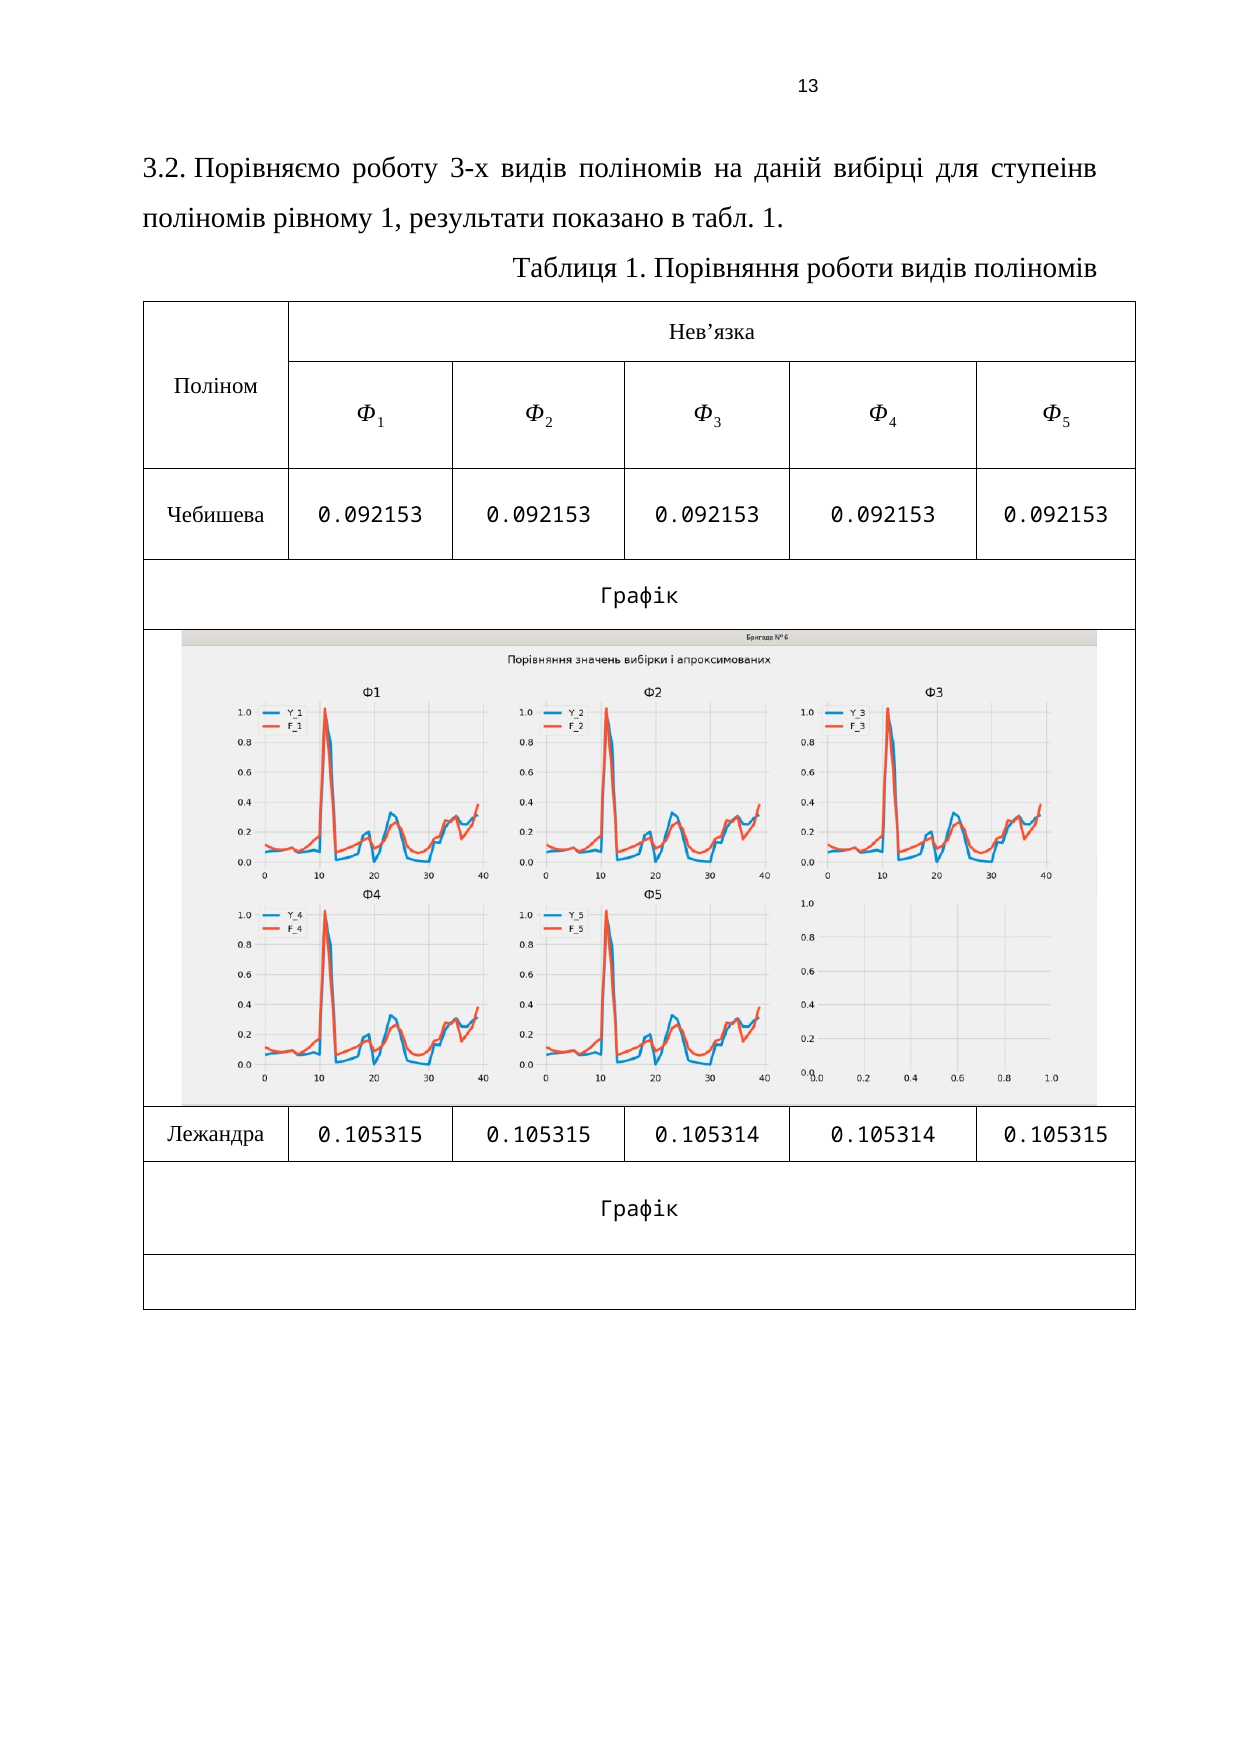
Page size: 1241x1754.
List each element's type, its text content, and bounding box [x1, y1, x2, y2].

table_cell [977, 362, 1135, 468]
table_cell Графік [144, 560, 1135, 629]
table_cell 0.105314 [625, 1107, 789, 1161]
table_cell [790, 362, 976, 468]
list Порівняємо роботу 3-х видів поліномів на даній вибірці для ступеінв поліномів рівному 1, результати показано в табл. 1. [142, 150, 1098, 234]
table_cell 0.105315 [289, 1107, 452, 1161]
table_cell 0.105315 [453, 1107, 624, 1161]
table_header Поліном [144, 302, 288, 468]
table_cell [289, 362, 452, 468]
table_cell 0.092153 [625, 469, 789, 559]
table_cell 0.092153 [289, 469, 452, 559]
table_cell [144, 630, 181, 1106]
table_cell Лежандра [144, 1107, 288, 1161]
table_cell [1097, 630, 1135, 1106]
table_cell Чебишева [144, 469, 288, 559]
table_cell 0.105315 [977, 1107, 1135, 1161]
table_header Нев’язка [289, 302, 1135, 361]
list Таблиця 1. Порівняння роботи видів поліномів [142, 251, 1098, 284]
table_cell 0.092153 [790, 469, 976, 559]
table_cell Графік [144, 1162, 1135, 1254]
table_cell [144, 1255, 1135, 1309]
picture [181, 630, 1097, 1106]
table_cell 0.092153 [977, 469, 1135, 559]
table_cell [453, 362, 624, 468]
table_cell 0.105314 [790, 1107, 976, 1161]
table_cell [625, 362, 789, 468]
table_cell 0.092153 [453, 469, 624, 559]
